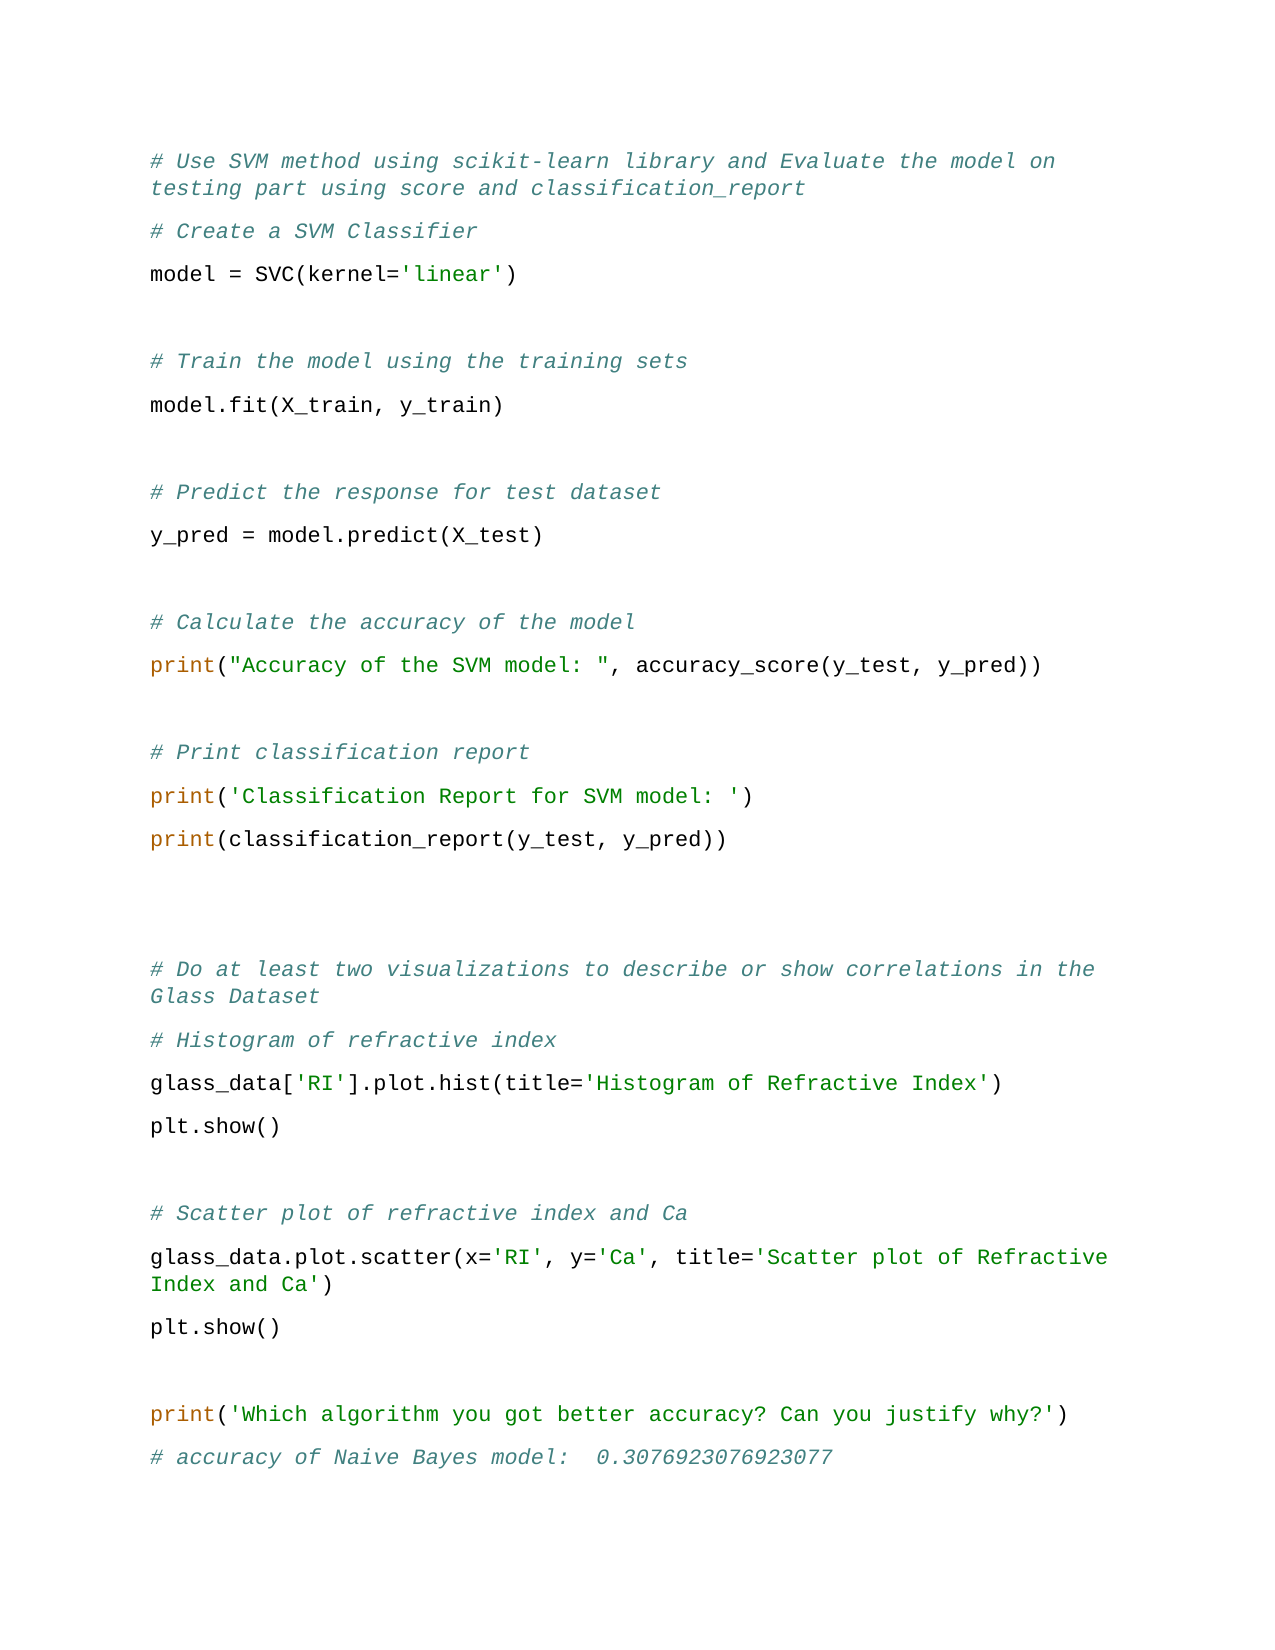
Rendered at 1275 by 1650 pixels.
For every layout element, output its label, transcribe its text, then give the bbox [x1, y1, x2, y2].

text # Predict the response for test dataset [150, 481, 1125, 506]
text # Do at least two visualizations to describe or show correlations in the Glass Dataset [150, 959, 1125, 1010]
text # Print classification report [150, 741, 1125, 766]
text glass_data['RI'].plot.hist(title='Histogram of Refractive Index') [150, 1072, 1125, 1097]
text # Scatter plot of refractive index and Ca [150, 1203, 1125, 1227]
text model = SVC(kernel='linear') [150, 264, 1125, 288]
text # Use SVM method using scikit-learn library and Evaluate the model on testing part using score and classification_report [150, 150, 1125, 202]
text print('Classification Report for SVM model: ') [150, 785, 1125, 810]
text glass_data.plot.scatter(x='RI', y='Ca', title='Scatter plot of Refractive Index and Ca') [150, 1246, 1125, 1298]
text # Train the model using the training sets [150, 351, 1125, 375]
text # Create a SVM Classifier [150, 220, 1125, 245]
text # Histogram of refractive index [150, 1029, 1125, 1054]
text y_pred = model.predict(X_test) [150, 524, 1125, 549]
text print('Which algorithm you got better accuracy? Can you justify why?') [150, 1403, 1125, 1428]
text plt.show() [150, 1116, 1125, 1141]
text print("Accuracy of the SVM model: ", accuracy_score(y_test, y_pred)) [150, 654, 1125, 679]
text print(classification_report(y_test, y_pred)) [150, 828, 1125, 853]
text # Calculate the accuracy of the model [150, 611, 1125, 636]
text plt.show() [150, 1316, 1125, 1341]
text model.fit(X_train, y_train) [150, 394, 1125, 419]
text # accuracy of Naive Bayes model: 0.3076923076923077 [150, 1447, 1125, 1471]
